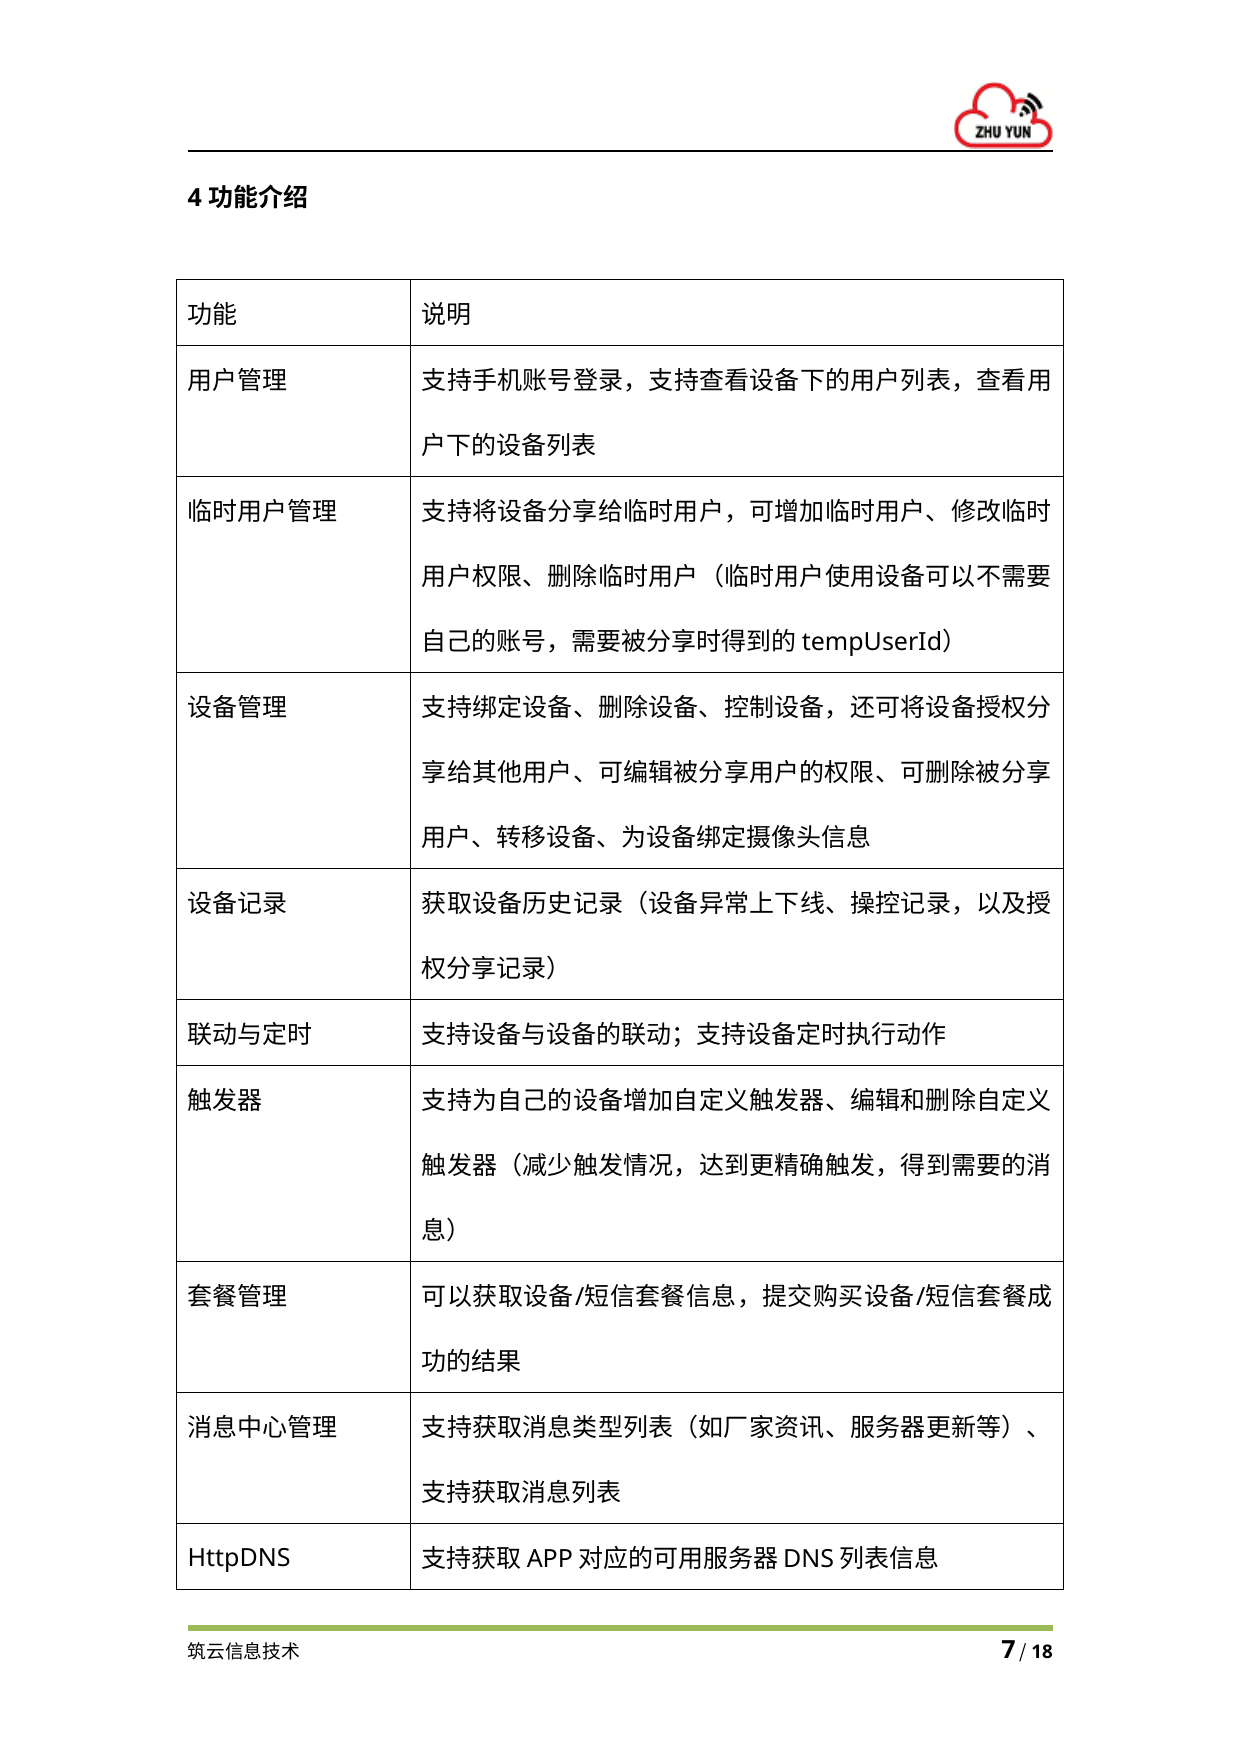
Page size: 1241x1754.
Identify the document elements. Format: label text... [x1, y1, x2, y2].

subtitle 功能介绍 [187, 163, 1053, 228]
table_cell 用户管理 [177, 346, 410, 476]
table_cell 设备管理 [177, 673, 410, 868]
table_cell 支持为自己的设备增加自定义触发器、编辑和删除自定义触发器（减少触发情况，达到更精确触发，得到需要的消息） [411, 1066, 1063, 1261]
table_cell 消息中心管理 [177, 1393, 410, 1523]
table_header 说明 [411, 280, 1063, 345]
table_header 功能 [177, 280, 410, 345]
table_cell 可以获取设备/短信套餐信息，提交购买设备/短信套餐成功的结果 [411, 1262, 1063, 1392]
table_cell 支持获取消息类型列表（如厂家资讯、服务器更新等）、支持获取消息列表 [411, 1393, 1063, 1523]
table_cell 支持将设备分享给临时用户，可增加临时用户、修改临时用户权限、删除临时用户（临时用户使用设备可以不需要自己的账号，需要被分享时得到的tempUserId） [411, 477, 1063, 672]
table_cell 支持手机账号登录，支持查看设备下的用户列表，查看用户下的设备列表 [411, 346, 1063, 476]
table_cell 联动与定时 [177, 1000, 410, 1065]
table_cell 触发器 [177, 1066, 410, 1261]
table_cell HttpDNS [177, 1524, 410, 1589]
table_cell 获取设备历史记录（设备异常上下线、操控记录，以及授权分享记录） [411, 869, 1063, 999]
table_cell 支持获取APP对应的可用服务器DNS列表信息 [411, 1524, 1063, 1589]
table_cell 临时用户管理 [177, 477, 410, 672]
table_cell 套餐管理 [177, 1262, 410, 1392]
picture [954, 82, 1053, 149]
table_cell 支持绑定设备、删除设备、控制设备，还可将设备授权分享给其他用户、可编辑被分享用户的权限、可删除被分享用户、转移设备、为设备绑定摄像头信息 [411, 673, 1063, 868]
table_cell 支持设备与设备的联动；支持设备定时执行动作 [411, 1000, 1063, 1065]
table_cell 设备记录 [177, 869, 410, 999]
